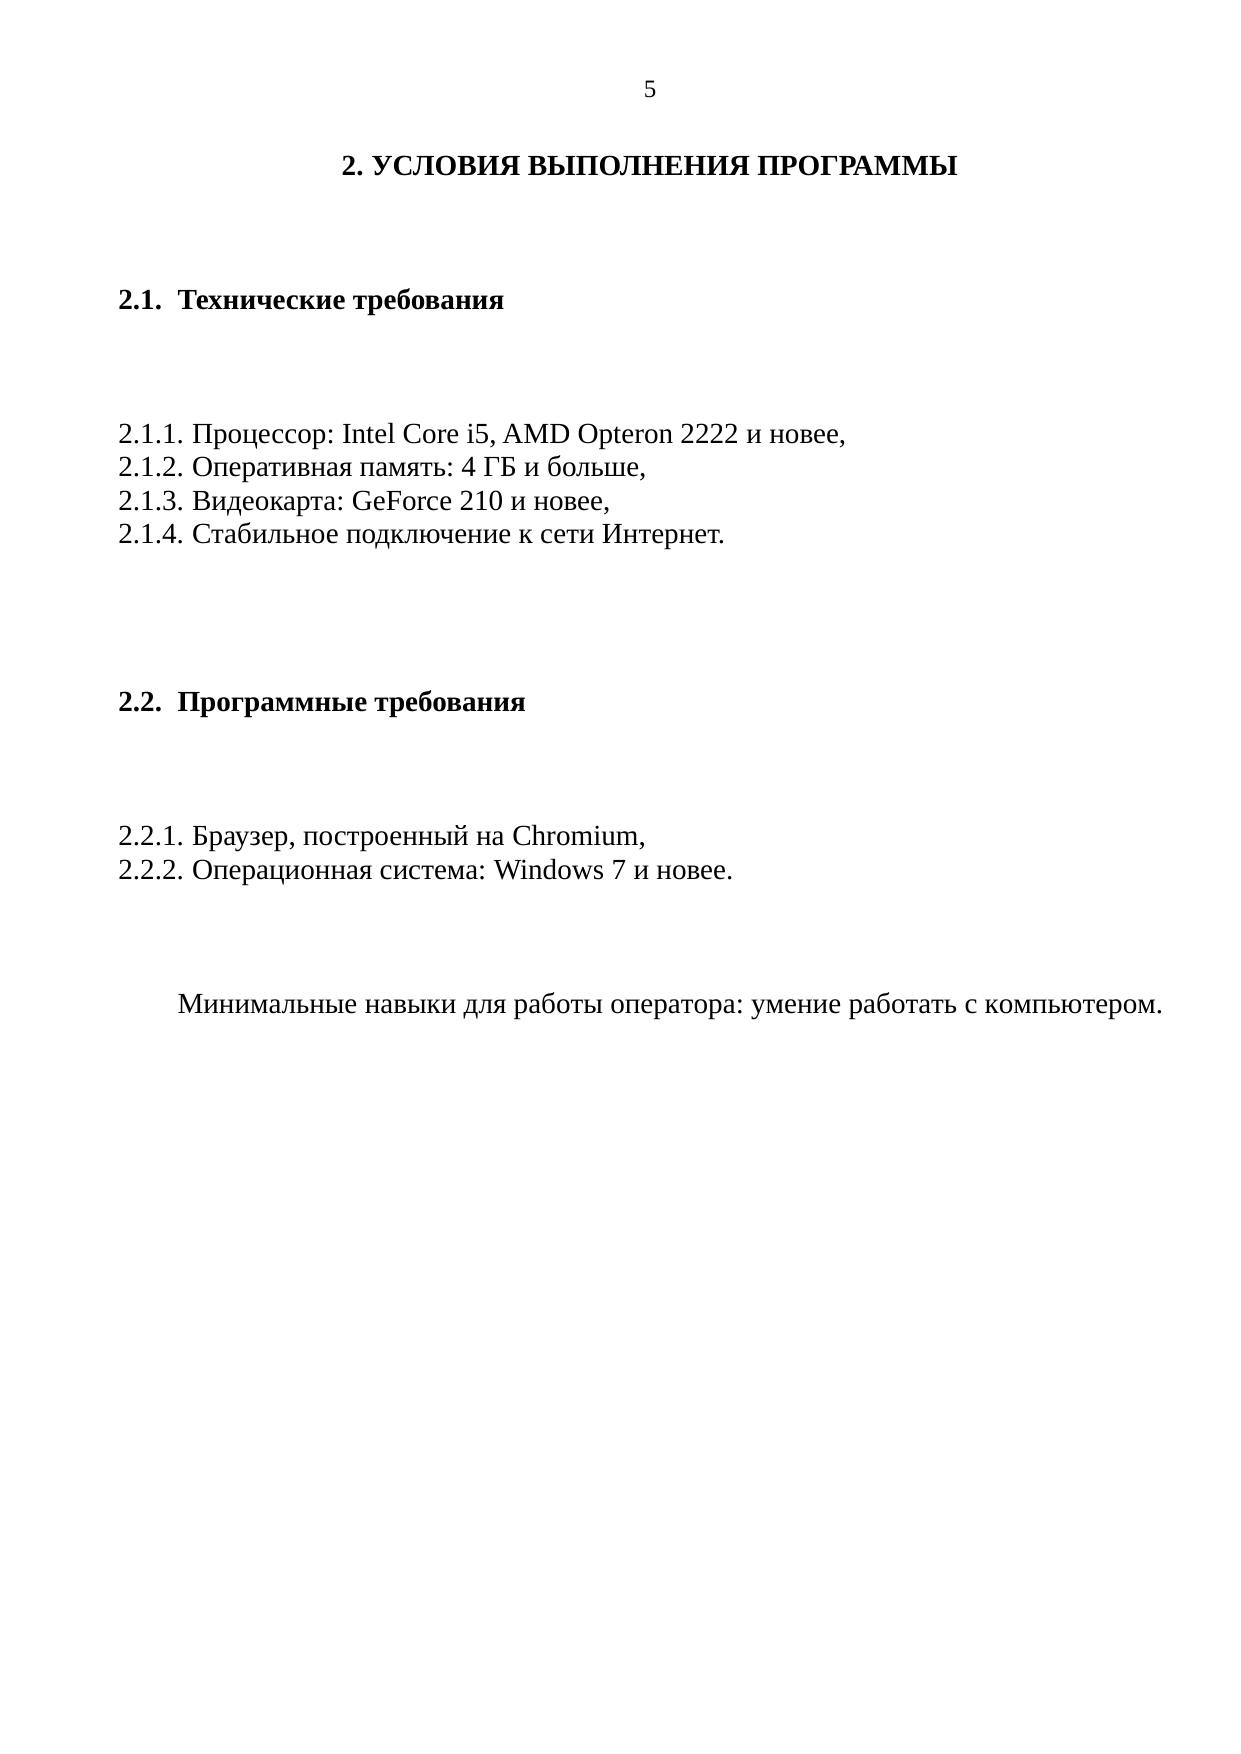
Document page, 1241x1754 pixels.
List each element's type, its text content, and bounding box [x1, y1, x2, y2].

list Стабильное подключение к сети Интернет. [118, 517, 1181, 550]
list Операционная система: Windows 7 и новее. [118, 852, 1181, 886]
list условия выполнения программы [118, 148, 1181, 181]
list Программные требования [118, 684, 1181, 718]
list Оперативная память: 4 ГБ и больше, [118, 449, 1181, 483]
text Минимальные навыки для работы оператора: умение работать с компьютером. [118, 986, 1181, 1020]
list Видеокарта: GeForce 210 и новее, [118, 483, 1181, 517]
list Браузер, построенный на Chromium, [118, 818, 1181, 852]
list Процессор: Intel Core i5, AMD Opteron 2222 и новее, [118, 416, 1181, 449]
list Технические требования [118, 282, 1181, 315]
